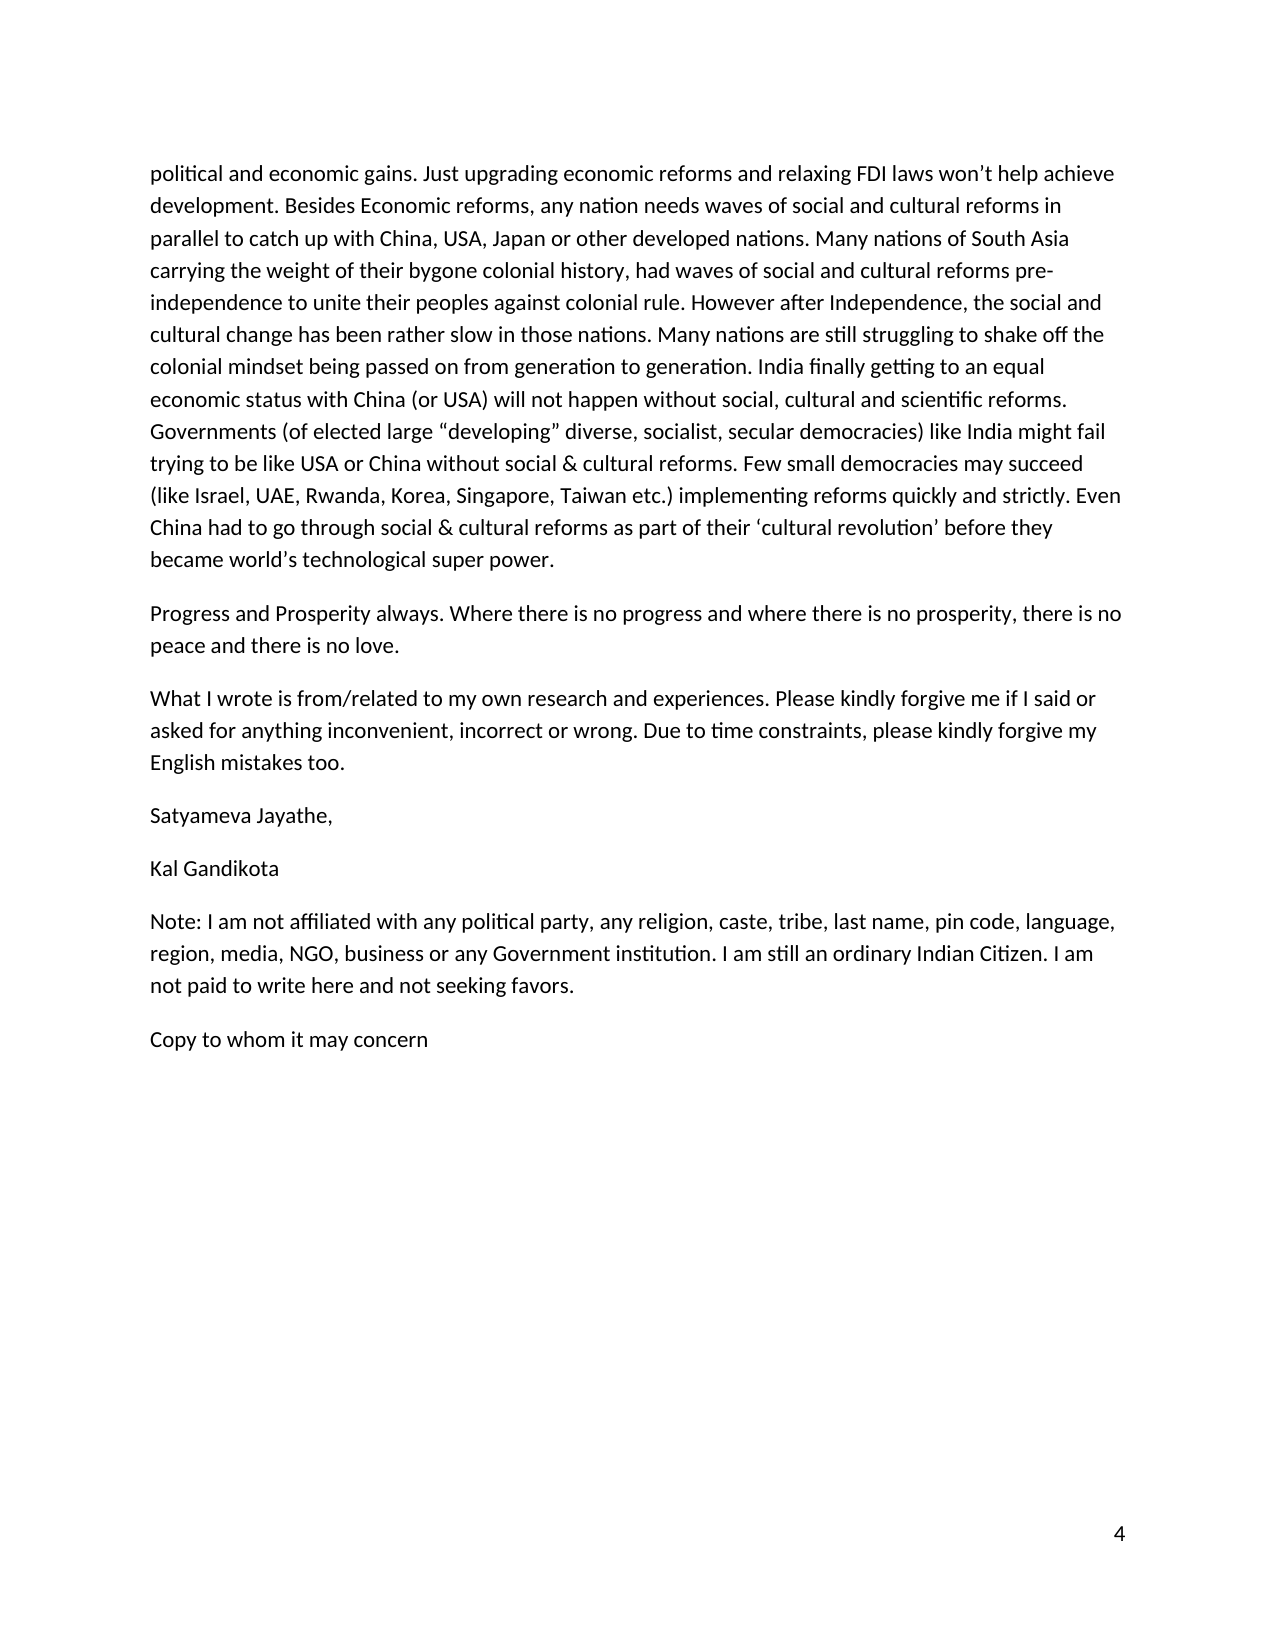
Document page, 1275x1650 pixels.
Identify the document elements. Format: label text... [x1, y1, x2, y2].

text Kal Gandikota [150, 854, 1125, 882]
text Satyameva Jayathe, [150, 801, 1125, 829]
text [150, 159, 1125, 574]
text Progress and Prosperity always. Where there is no progress and where there is no prosperity, there is no peace and there is no love. [150, 599, 1125, 659]
text Note: I am not affiliated with any political party, any religion, caste, tribe, last name, pin code, language, region, media, NGO, business or any Government institution. I am still an ordinary Indian Citizen. I am not paid to write here and not seeking favors. [150, 907, 1125, 1000]
text What I wrote is from/related to my own research and experiences. Please kindly forgive me if I said or asked for anything inconvenient, incorrect or wrong. Due to time constraints, please kindly forgive my English mistakes too. [150, 684, 1125, 776]
text Copy to whom it may concern [150, 1025, 1125, 1053]
